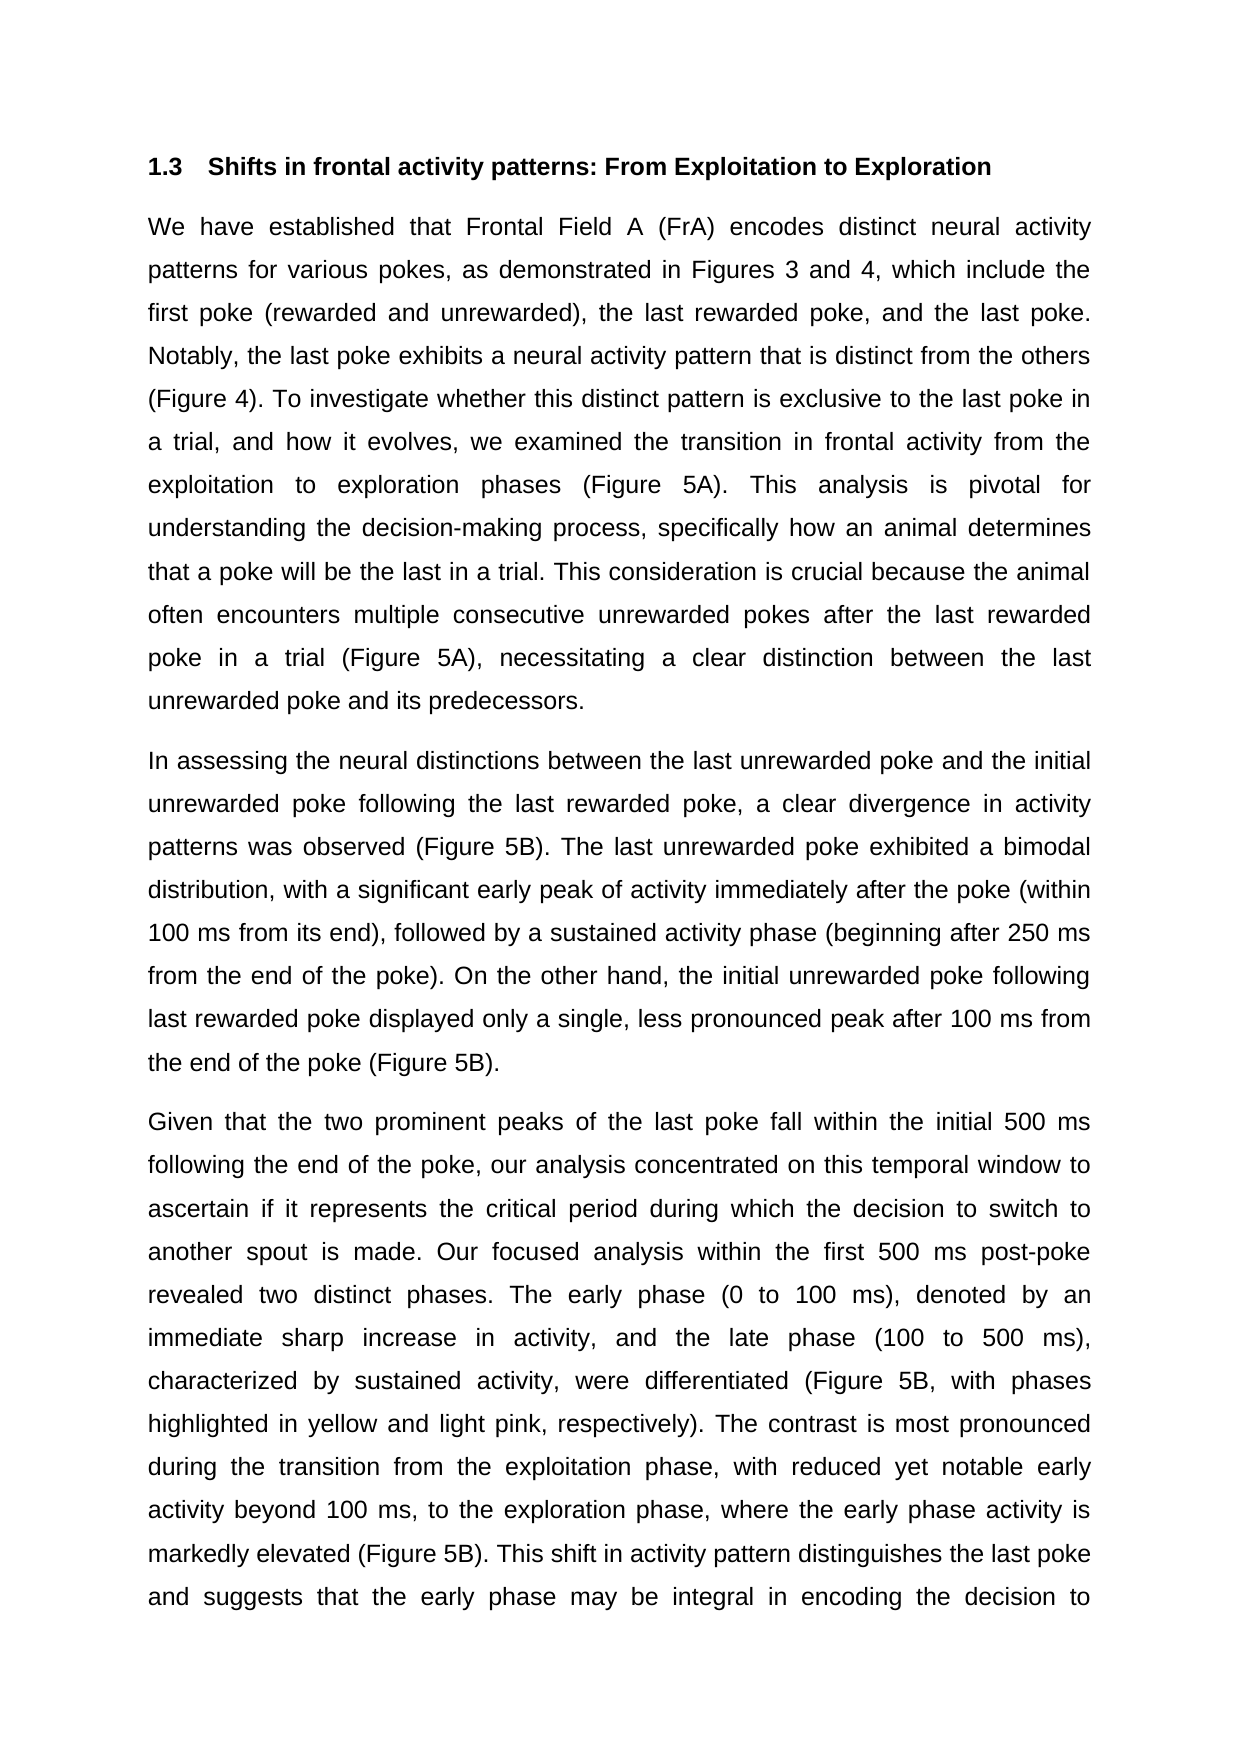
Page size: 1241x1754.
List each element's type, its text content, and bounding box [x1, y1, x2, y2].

text In assessing the neural distinctions between the last unrewarded poke and the initial unrewarded poke following the last rewarded poke, a clear divergence in activity patterns was observed (Figure 5B). The last unrewarded poke exhibited a bimodal distribution, with a significant early peak of activity immediately after the poke (within 100 ms from its end), followed by a sustained activity phase (beginning after 250 ms from the end of the poke). On the other hand, the initial unrewarded poke following last rewarded poke displayed only a single, less pronounced peak after 100 ms from the end of the poke (Figure 5B). [148, 746, 1093, 1076]
subtitle Shifts in frontal activity patterns: From Exploitation to Exploration [148, 152, 1093, 181]
text We have established that Frontal Field A (FrA) encodes distinct neural activity patterns for various pokes, as demonstrated in Figures 3 and 4, which include the first poke (rewarded and unrewarded), the last rewarded poke, and the last poke. Notably, the last poke exhibits a neural activity pattern that is distinct from the others (Figure 4). To investigate whether this distinct pattern is exclusive to the last poke in a trial, and how it evolves, we examined the transition in frontal activity from the exploitation to exploration phases (Figure 5A). This analysis is pivotal for understanding the decision-making process, specifically how an animal determines that a poke will be the last in a trial. This consideration is crucial because the animal often encounters multiple consecutive unrewarded pokes after the last rewarded poke in a trial (Figure 5A), necessitating a clear distinction between the last unrewarded poke and its predecessors. [148, 212, 1093, 715]
